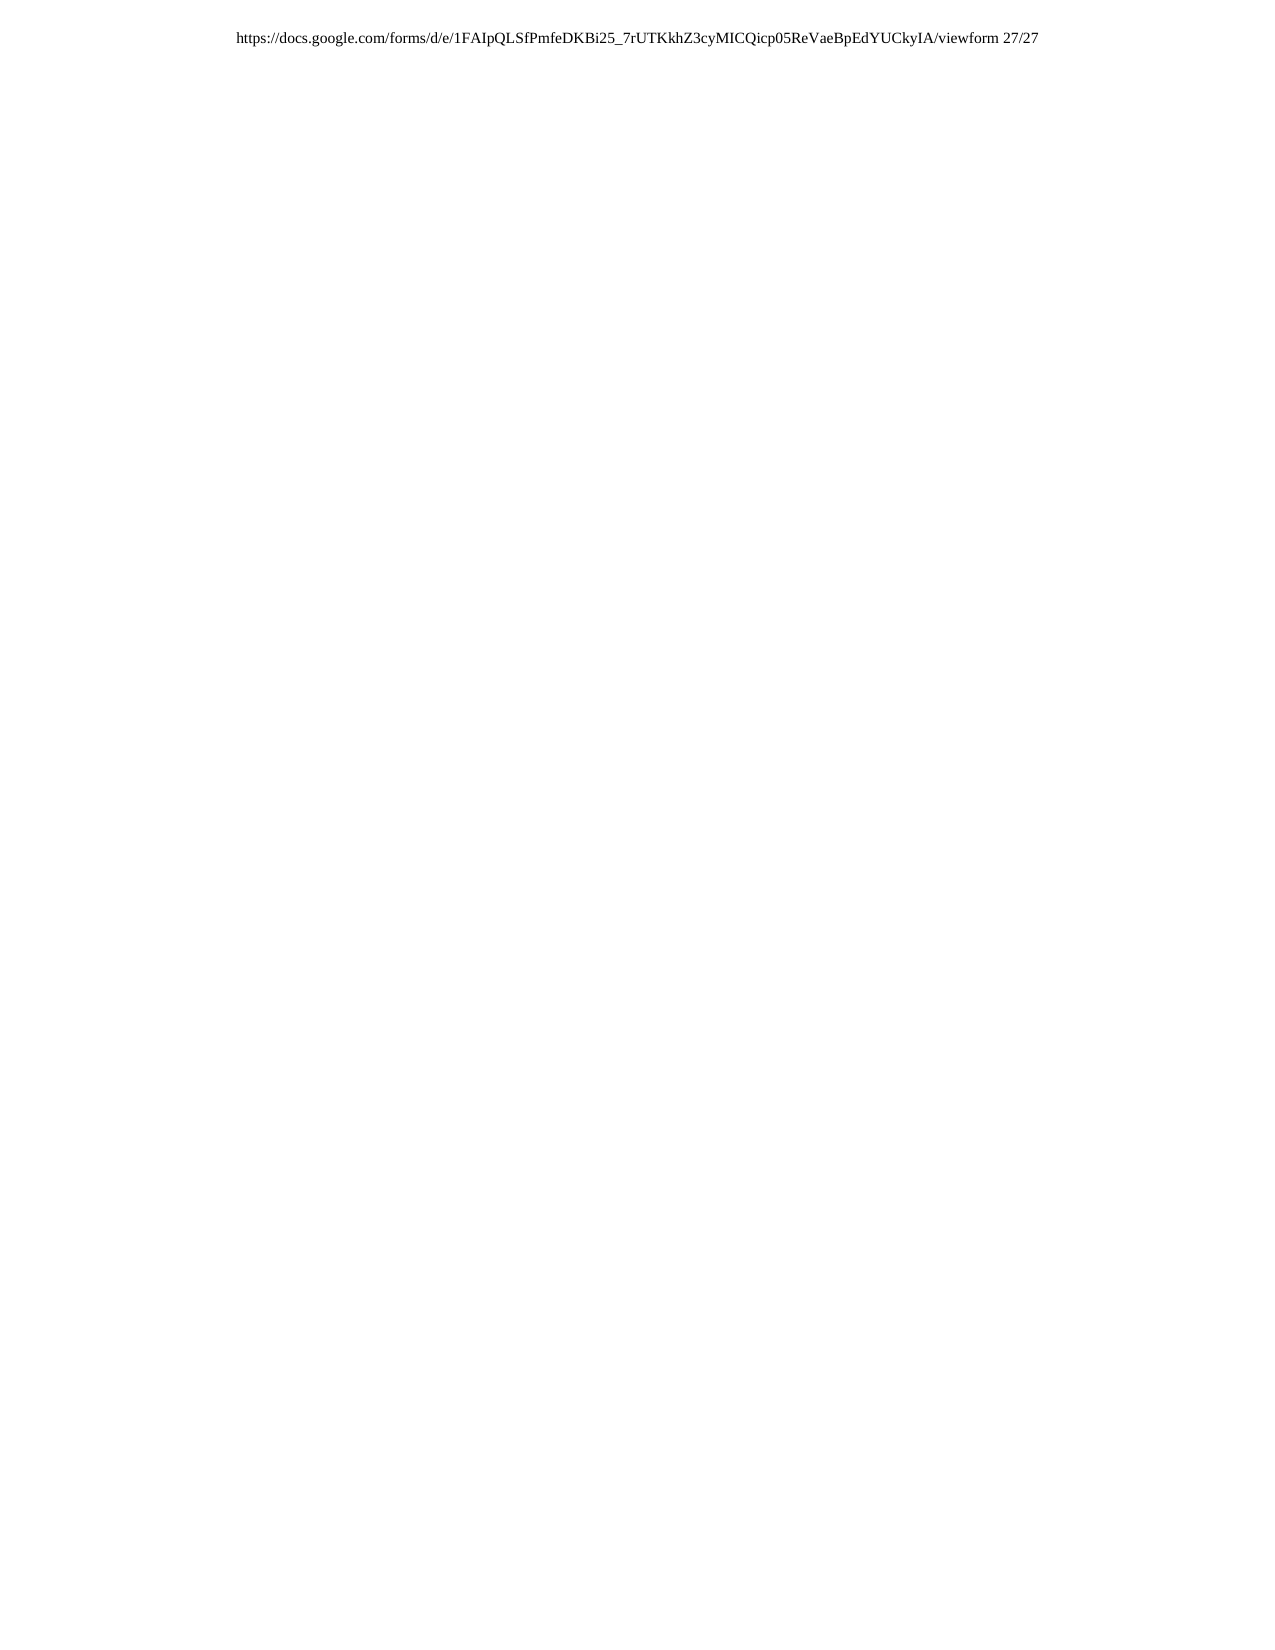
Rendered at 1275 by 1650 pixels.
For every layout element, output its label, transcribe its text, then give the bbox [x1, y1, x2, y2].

text https://docs.google.com/forms/d/e/1FAIpQLSfPmfeDKBi25_7rUTKkhZ3cyMICQicp05ReVaeBpEdYUCkyIA/viewform 27/27 [55, 29, 1220, 47]
